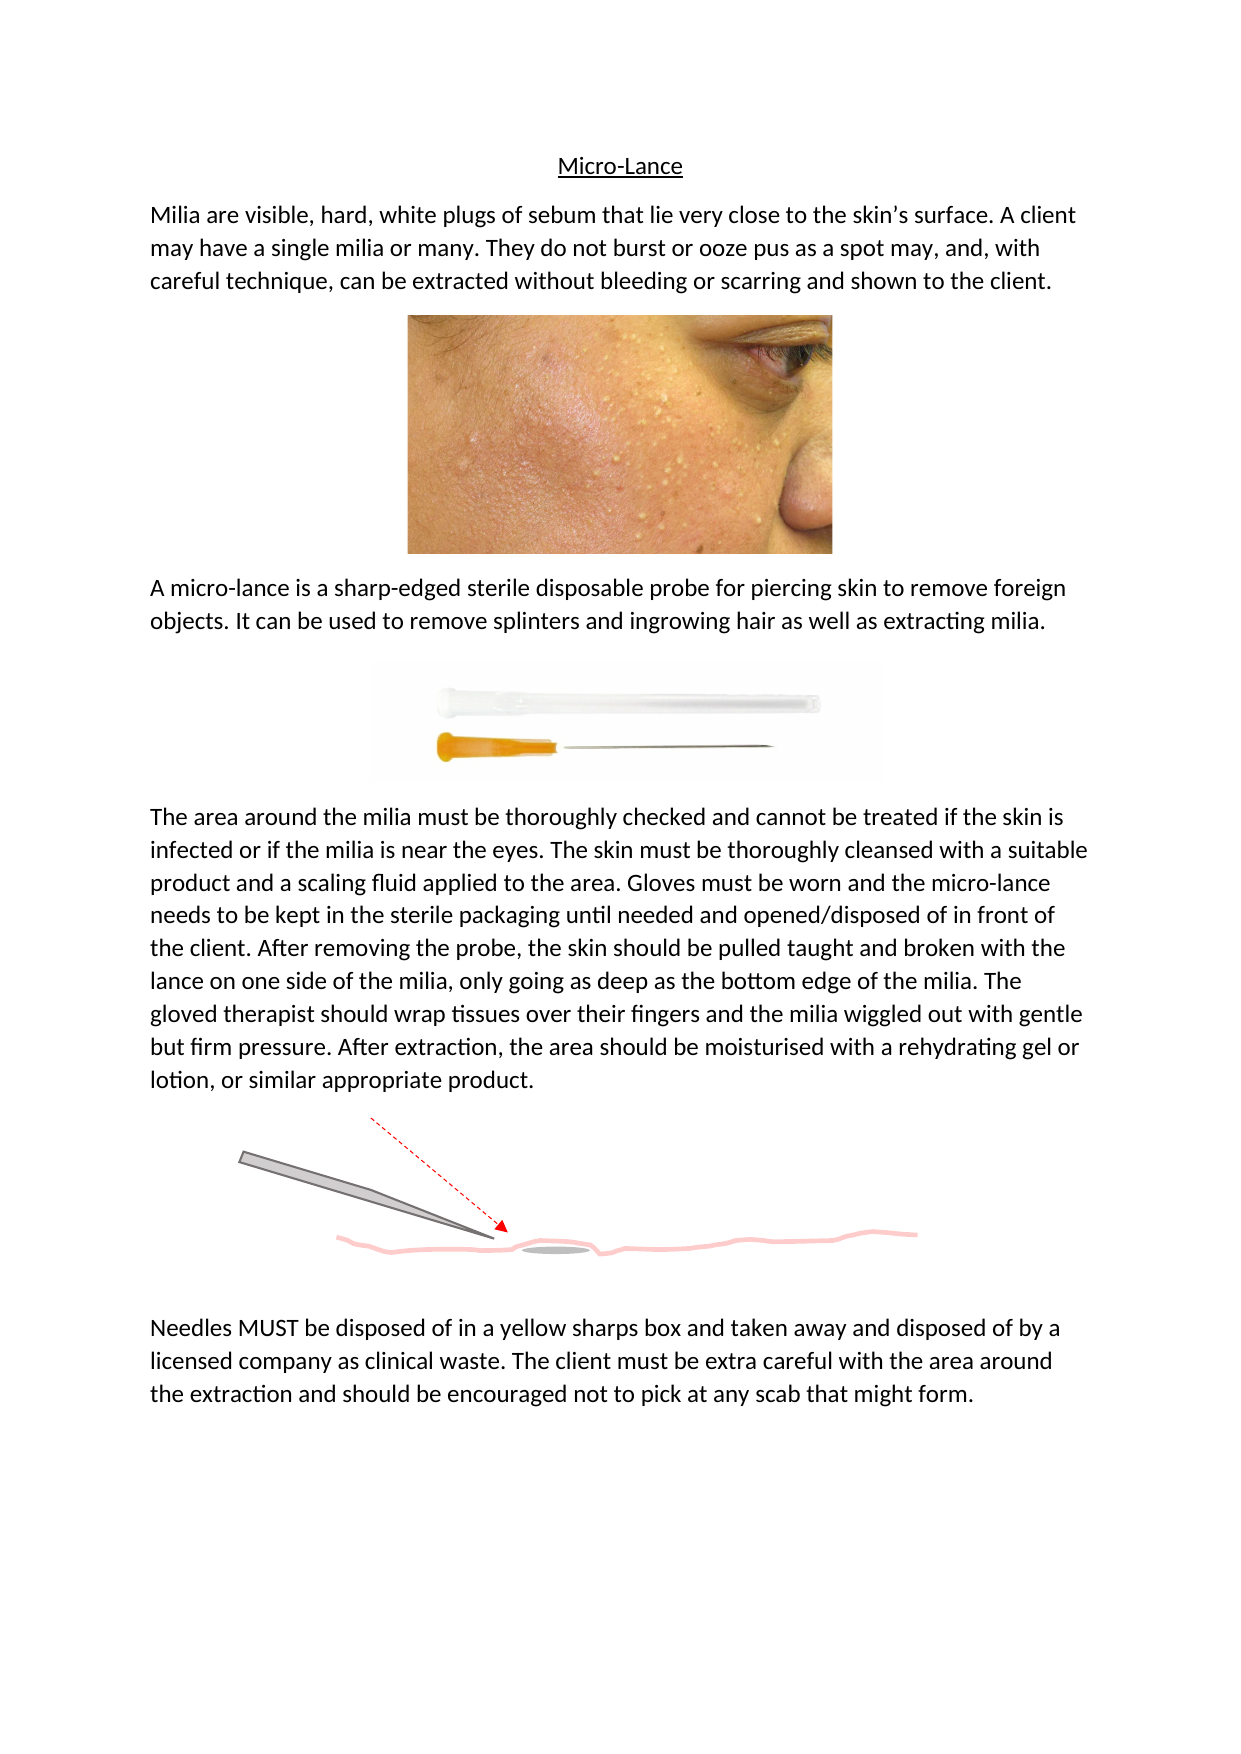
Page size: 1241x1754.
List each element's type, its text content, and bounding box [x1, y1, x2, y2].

text Milia are visible, hard, white plugs of sebum that lie very close to the skin’s surface. A client may have a single milia or many. They do not burst or ooze pus as a spot may, and, with careful technique, can be extracted without bleeding or scarring and shown to the client. [150, 199, 1090, 296]
picture [370, 662, 882, 782]
picture [407, 315, 833, 554]
text Micro-Lance [150, 150, 1090, 181]
text A micro-lance is a sharp-edged sterile disposable probe for piercing skin to remove foreign objects. It can be used to remove splinters and ingrowing hair as well as extracting milia. [150, 573, 1090, 636]
text The area around the milia must be thoroughly checked and cannot be treated if the skin is infected or if the milia is near the eyes. The skin must be thoroughly cleansed with a suitable product and a scaling fluid applied to the area. Gloves must be worn and the micro-lance needs to be kept in the sterile packaging until needed and opened/disposed of in front of the client. After removing the probe, the skin should be pulled taught and broken with the lance on one side of the milia, only going as deep as the bottom edge of the milia. The gloved therapist should wrap tissues over their fingers and the milia wiggled out with gentle but firm pressure. After extraction, the area should be moisturised with a rehydrating gel or lotion, or similar appropriate product. [150, 801, 1090, 1095]
text Needles MUST be disposed of in a yellow sharps box and taken away and disposed of by a licensed company as clinical waste. The client must be extra careful with the area around the extraction and should be encouraged not to pick at any scab that might form. [150, 1312, 1090, 1408]
